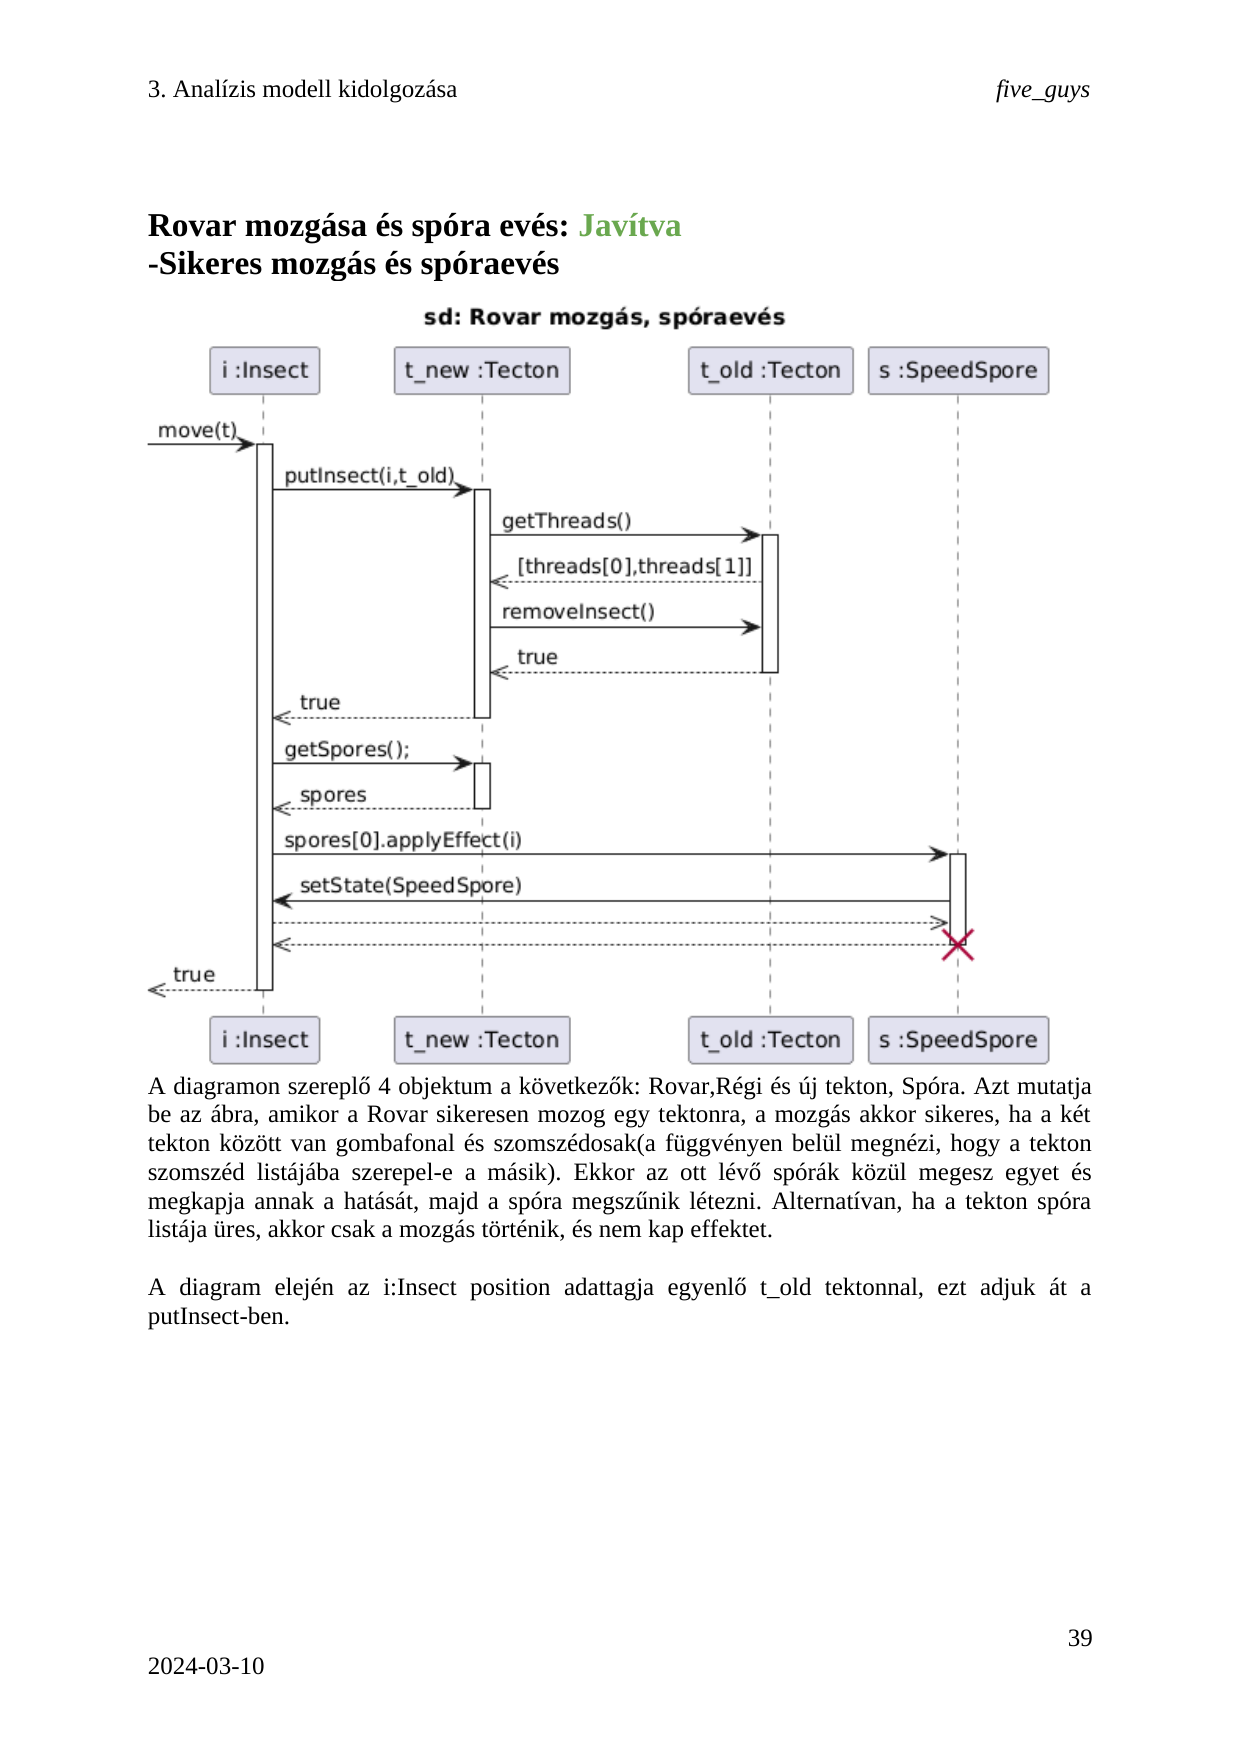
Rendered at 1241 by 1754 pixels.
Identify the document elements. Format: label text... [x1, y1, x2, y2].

text A diagramon szereplő 4 objektum a következők: Rovar,Régi és új tekton, Spóra. Azt mutatja be az ábra, amikor a Rovar sikeresen mozog egy tektonra, a mozgás akkor sikeres, ha a két tekton között van gombafonal és szomszédosak(a függvényen belül megnézi, hogy a tekton szomszéd listájába szerepel-e a másik). Ekkor az ott lévő spórák közül megesz egyet és megkapja annak a hatását, majd a spóra megszűnik létezni. Alternatívan, ha a tekton spóra listája üres, akkor csak a mozgás történik, és nem kap effektet. [148, 1071, 1093, 1243]
text A diagram elején az i:Insect position adattagja egyenlő t_old tektonnal, ezt adjuk át a putInsect-ben. [148, 1272, 1093, 1329]
picture [147, 281, 1056, 1071]
text Rovar mozgása és spóra evés: Javítva [148, 205, 1093, 243]
text -Sikeres mozgás és spóraevés [148, 243, 1093, 282]
